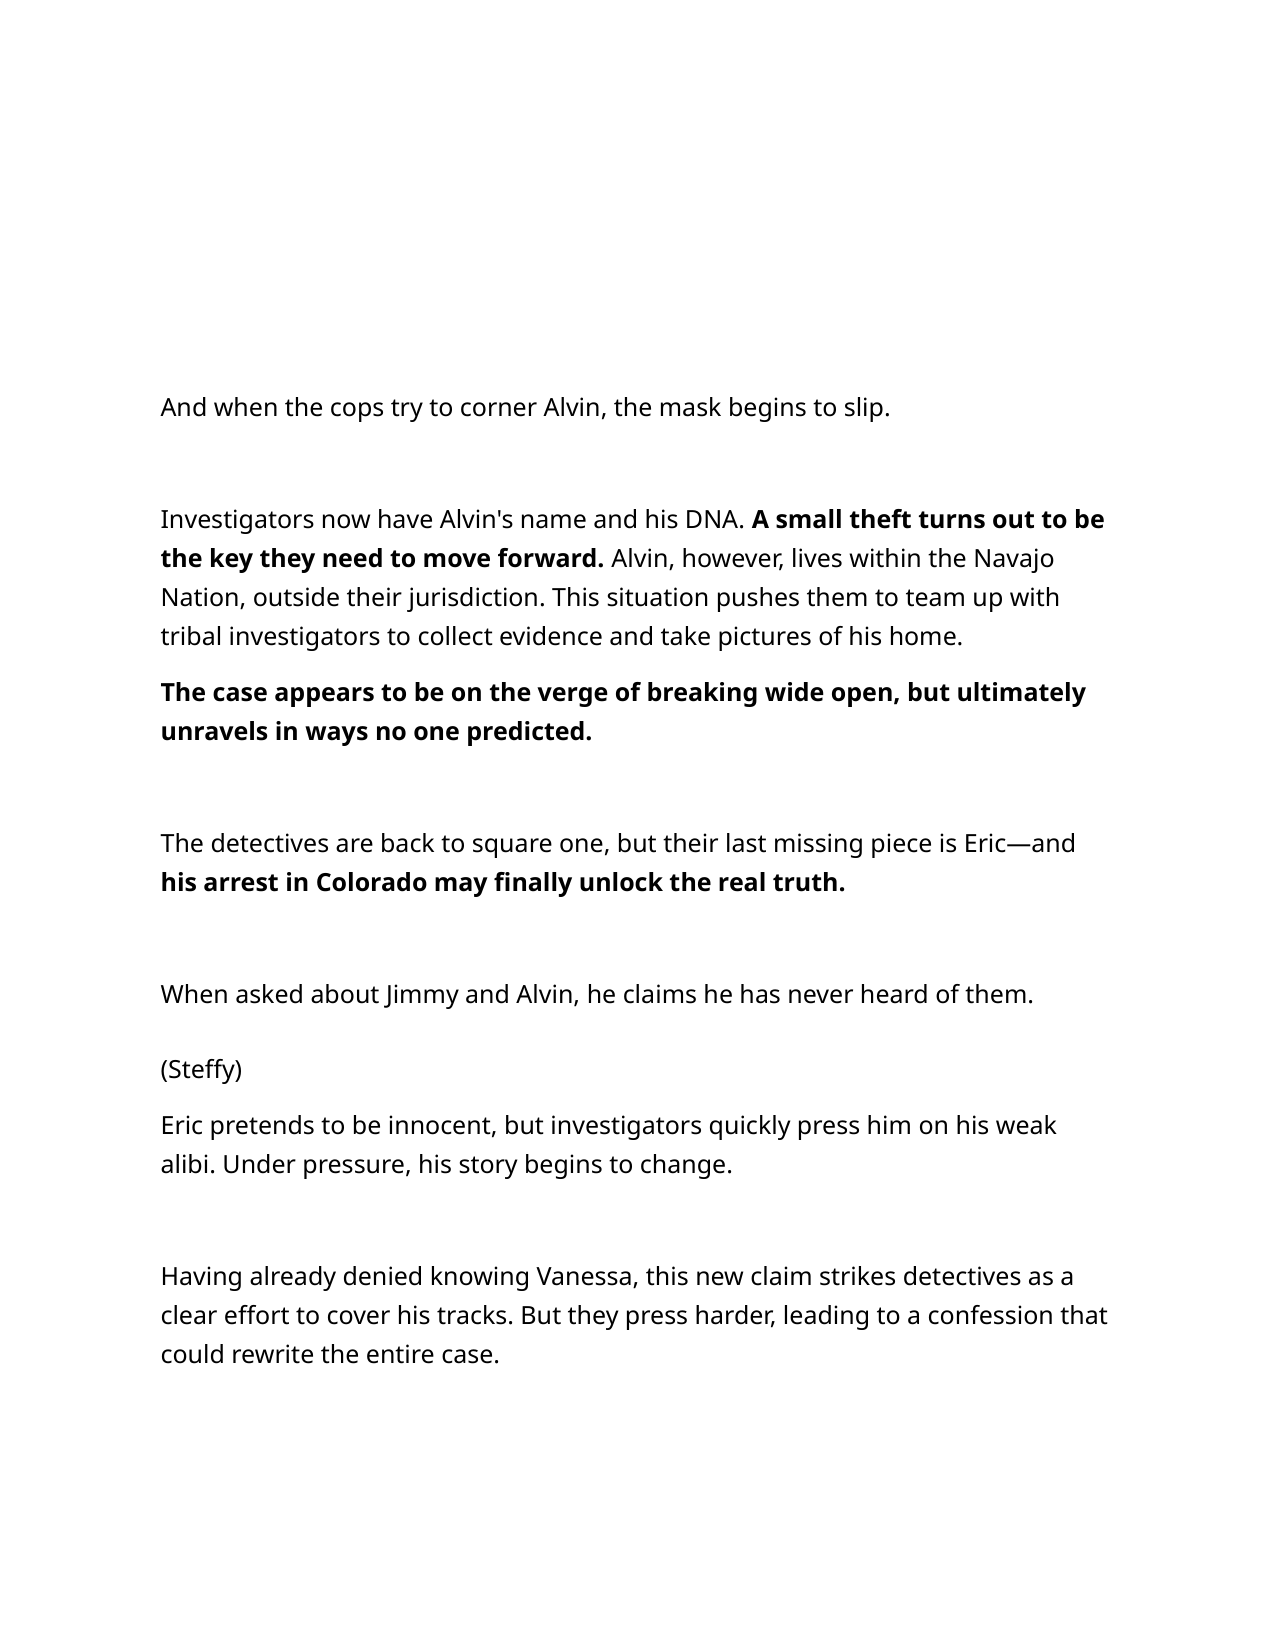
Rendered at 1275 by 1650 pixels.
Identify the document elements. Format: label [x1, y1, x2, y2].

table_cell [150, 150, 1125, 1042]
table_cell [150, 1042, 1125, 1497]
